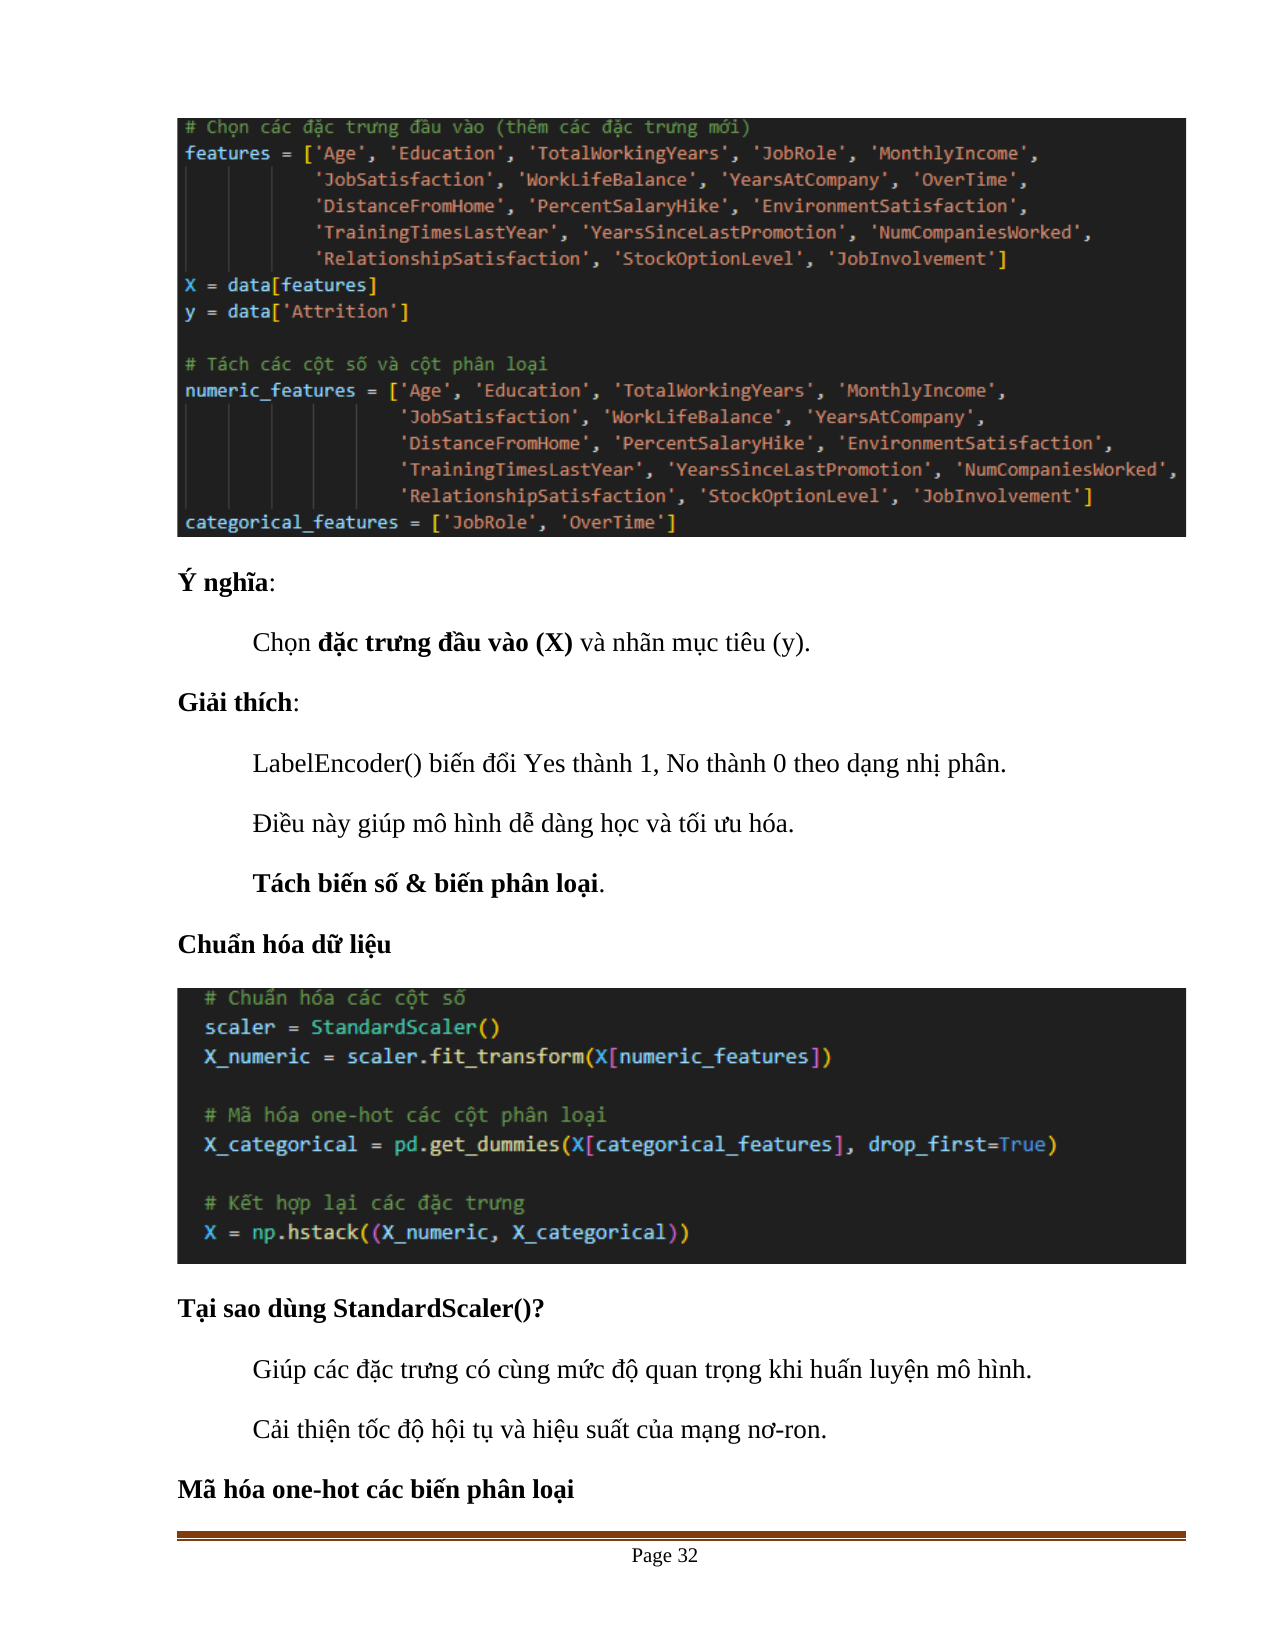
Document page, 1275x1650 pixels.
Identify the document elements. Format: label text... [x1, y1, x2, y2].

picture [177, 118, 1187, 537]
text Chọn đặc trưng đầu vào (X) và nhãn mục tiêu (y). [252, 626, 1186, 657]
picture [177, 988, 1187, 1264]
text Giúp các đặc trưng có cùng mức độ quan trọng khi huấn luyện mô hình. [252, 1353, 1186, 1384]
text Ý nghĩa: [177, 566, 1186, 597]
text Giải thích: [177, 687, 1186, 718]
text Mã hóa one-hot các biến phân loại [177, 1473, 1186, 1505]
text Điều này giúp mô hình dễ dàng học và tối ưu hóa. [252, 807, 1186, 838]
text Tại sao dùng StandardScaler()? [177, 1293, 1186, 1324]
text Cải thiện tốc độ hội tụ và hiệu suất của mạng nơ-ron. [252, 1413, 1186, 1444]
text LabelEncoder() biến đổi Yes thành 1, No thành 0 theo dạng nhị phân. [252, 747, 1186, 778]
text Chuẩn hóa dữ liệu [177, 928, 1186, 959]
text Tách biến số & biến phân loại. [252, 867, 1186, 899]
